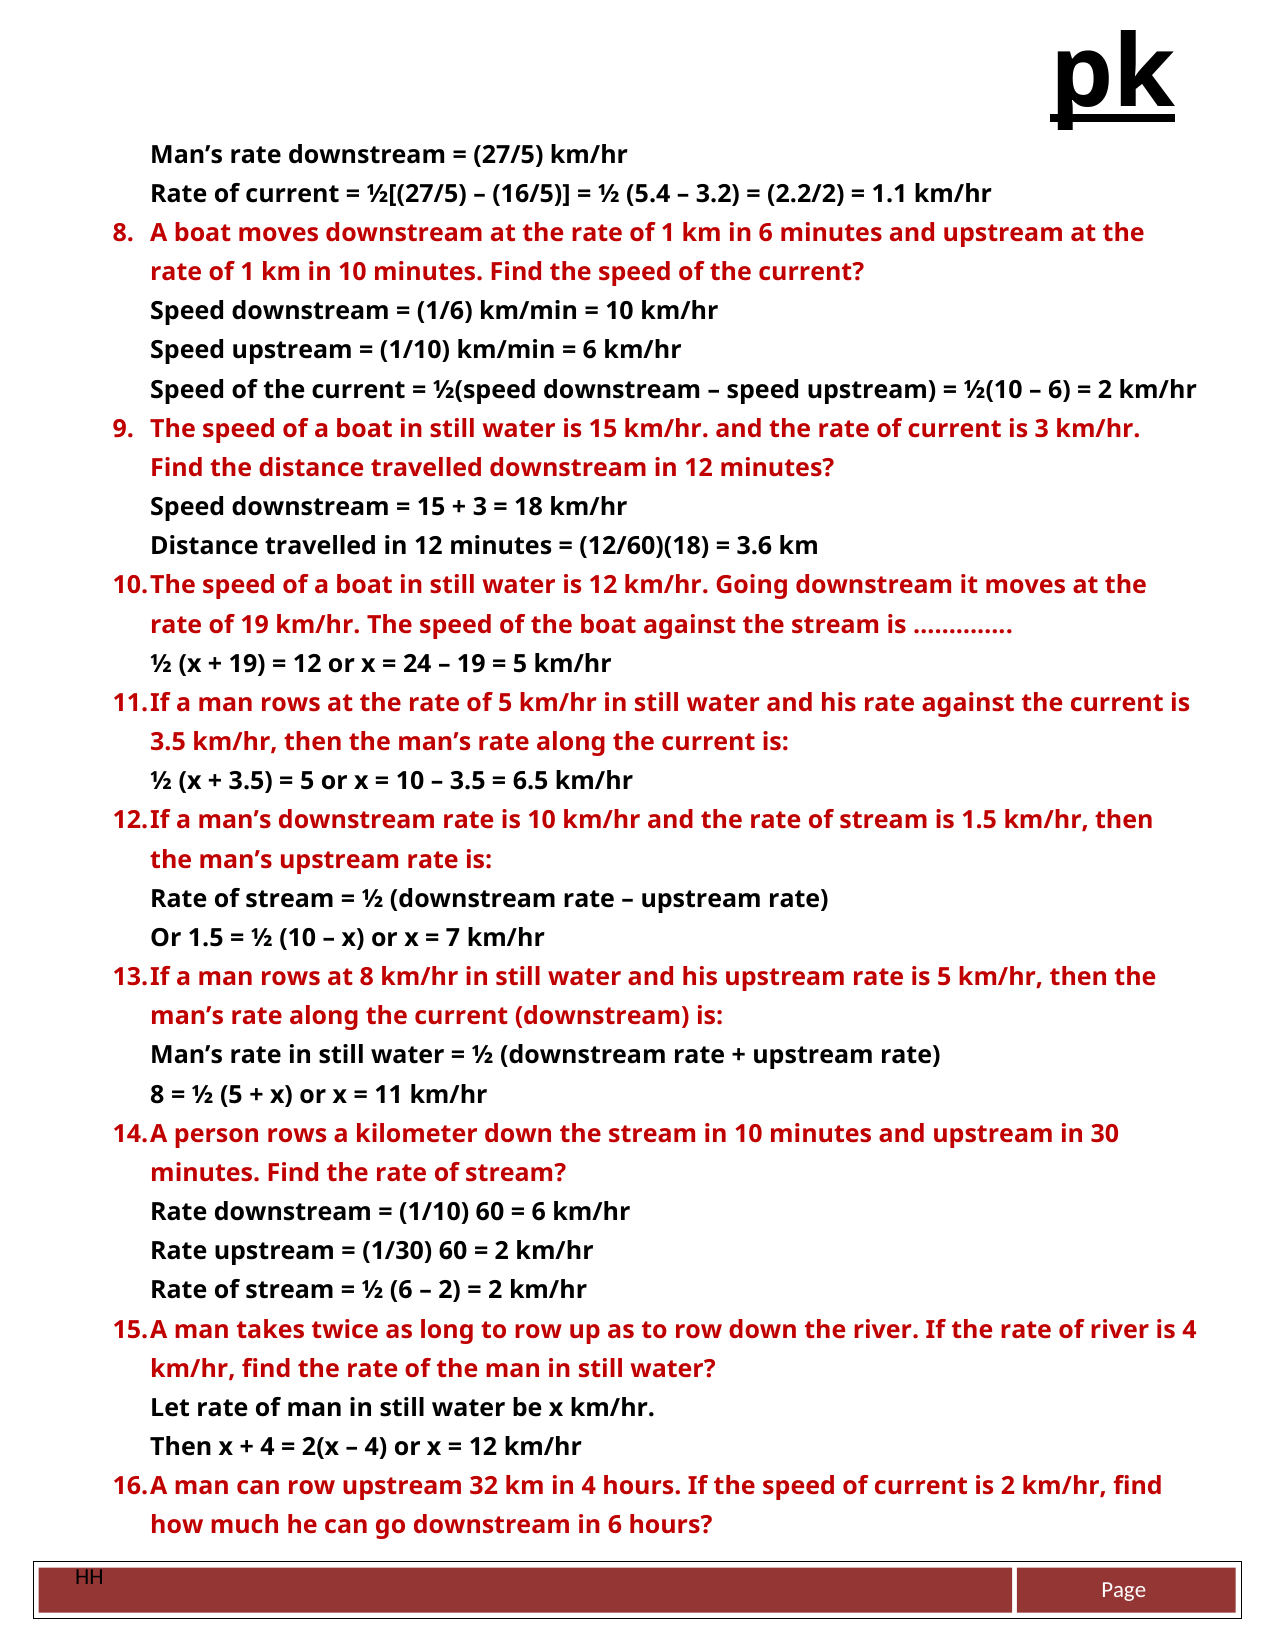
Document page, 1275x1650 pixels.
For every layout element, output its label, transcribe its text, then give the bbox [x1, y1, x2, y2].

list A person rows a kilometer down the stream in 10 minutes and upstream in 30 minutes. Find the rate of stream? [112, 1115, 1200, 1189]
list A man takes twice as long to row up as to row down the river. If the rate of river is 4 km/hr, find the rate of the man in still water? [112, 1311, 1200, 1384]
list Distance travelled in 12 minutes = (12/60)(18) = 3.6 km [150, 528, 1200, 562]
list If a man’s downstream rate is 10 km/hr and the rate of stream is 1.5 km/hr, then the man’s upstream rate is: [112, 802, 1200, 875]
list If a man rows at the rate of 5 km/hr in still water and his rate against the current is 3.5 km/hr, then the man’s rate along the current is: [112, 684, 1200, 758]
list Let rate of man in still water be x km/hr. [150, 1389, 1200, 1424]
list Or 1.5 = ½ (10 – x) or x = 7 km/hr [150, 919, 1200, 954]
list Speed upstream = (1/10) km/min = 6 km/hr [150, 332, 1200, 366]
list Rate upstream = (1/30) 60 = 2 km/hr [150, 1233, 1200, 1267]
list Rate of stream = ½ (downstream rate – upstream rate) [150, 880, 1200, 914]
list The speed of a boat in still water is 15 km/hr. and the rate of current is 3 km/hr. Find the distance travelled downstream in 12 minutes? [112, 410, 1200, 484]
list Rate downstream = (1/10) 60 = 6 km/hr [150, 1194, 1200, 1228]
list Speed of the current = ½(speed downstream – speed upstream) = ½(10 – 6) = 2 km/hr [150, 371, 1200, 405]
list The speed of a boat in still water is 12 km/hr. Going downstream it moves at the rate of 19 km/hr. The speed of the boat against the stream is ………….. [112, 567, 1200, 640]
list 8 = ½ (5 + x) or x = 11 km/hr [150, 1076, 1200, 1110]
list Rate of stream = ½ (6 – 2) = 2 km/hr [150, 1272, 1200, 1306]
list Speed downstream = 15 + 3 = 18 km/hr [150, 489, 1200, 523]
list ½ (x + 3.5) = 5 or x = 10 – 3.5 = 6.5 km/hr [150, 763, 1200, 797]
list ½ (x + 19) = 12 or x = 24 – 19 = 5 km/hr [150, 645, 1200, 679]
list A man can row upstream 32 km in 4 hours. If the speed of current is 2 km/hr, find how much he can go downstream in 6 hours? [112, 1468, 1200, 1541]
list Speed downstream = (1/6) km/min = 10 km/hr [150, 293, 1200, 327]
list Then x + 4 = 2(x – 4) or x = 12 km/hr [150, 1429, 1200, 1463]
list If a man rows at 8 km/hr in still water and his upstream rate is 5 km/hr, then the man’s rate along the current (downstream) is: [112, 959, 1200, 1032]
list A boat moves downstream at the rate of 1 km in 6 minutes and upstream at the rate of 1 km in 10 minutes. Find the speed of the current? [112, 214, 1200, 288]
list Man’s rate in still water = ½ (downstream rate + upstream rate) [150, 1037, 1200, 1071]
list Rate of current = ½[(27/5) – (16/5)] = ½ (5.4 – 3.2) = (2.2/2) = 1.1 km/hr [150, 175, 1200, 209]
list Man’s rate downstream = (27/5) km/hr [150, 136, 1200, 170]
